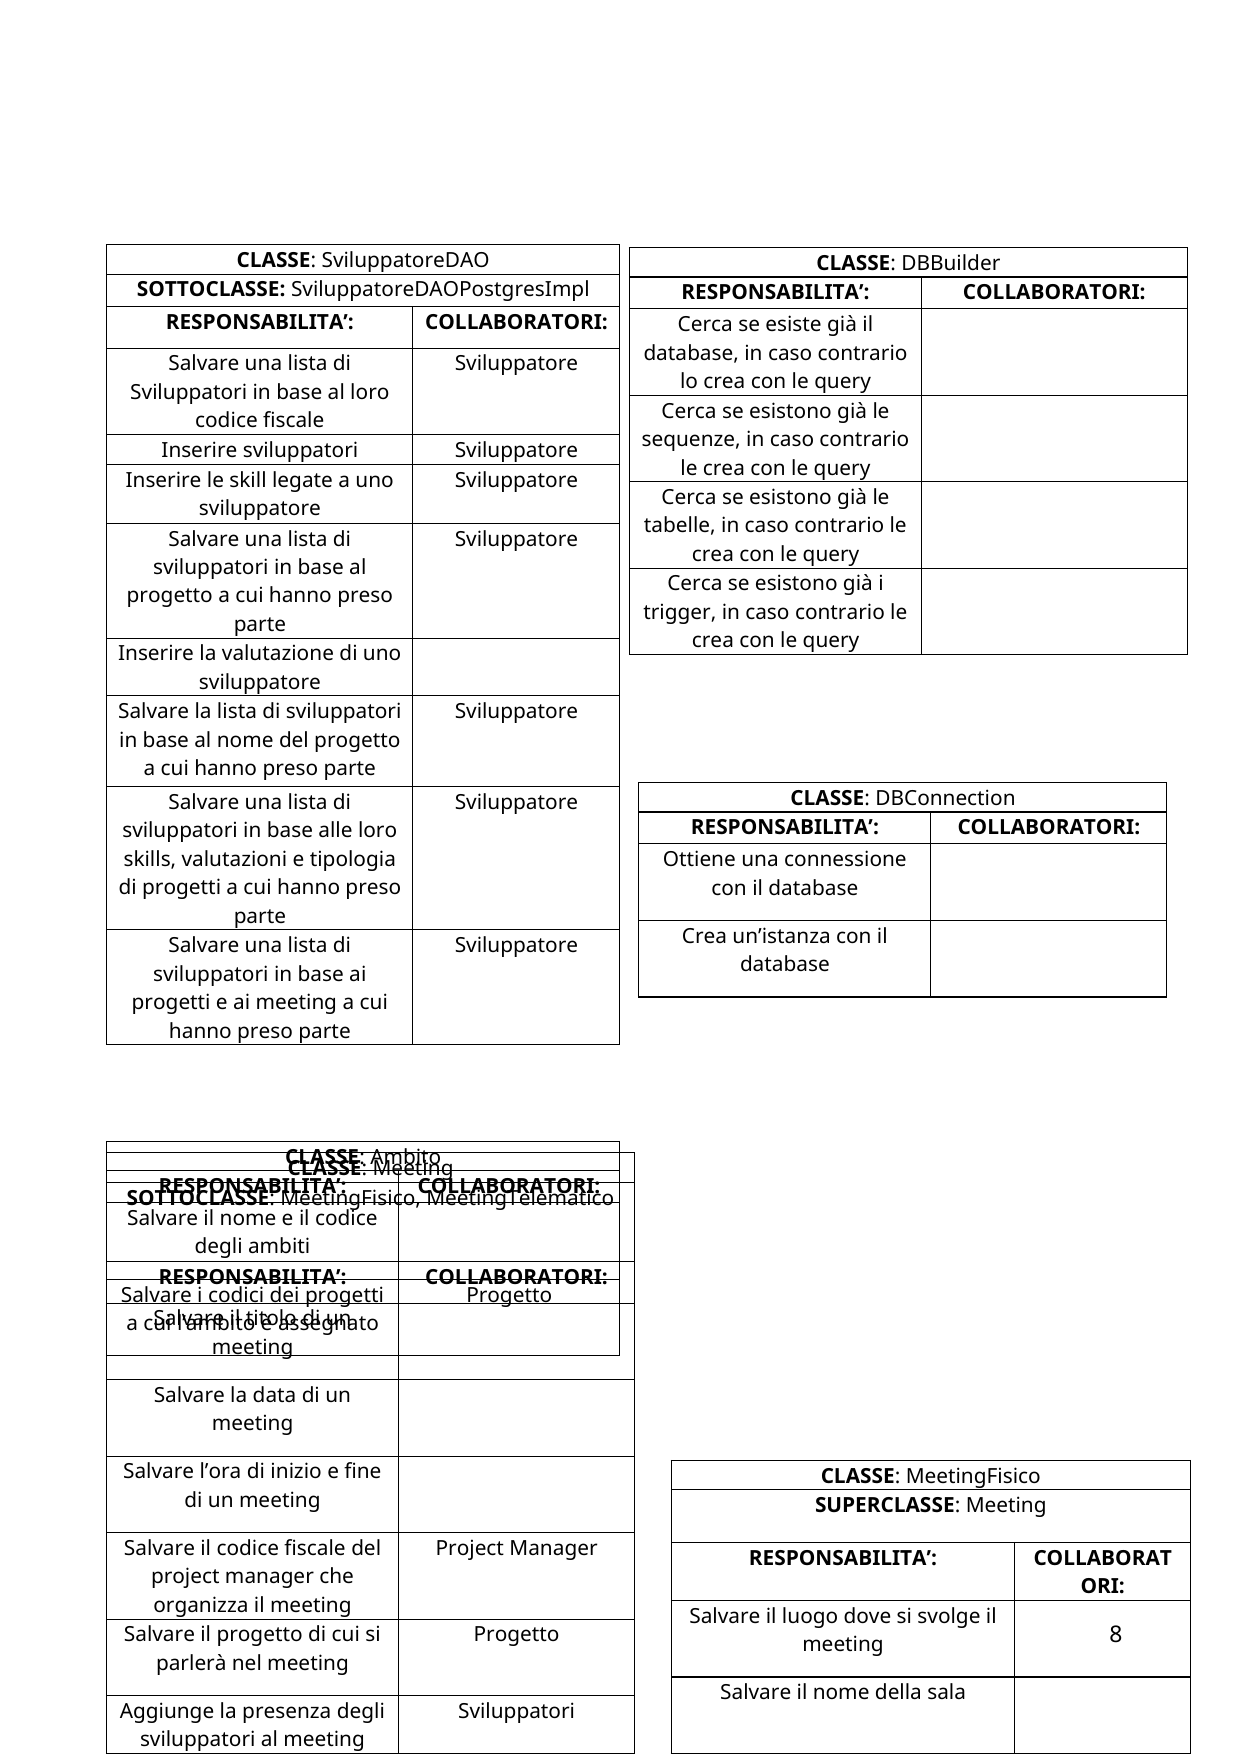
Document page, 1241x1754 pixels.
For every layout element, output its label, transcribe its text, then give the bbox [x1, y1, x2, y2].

table_cell [1015, 1601, 1190, 1676]
table_cell Aggiunge la presenza degli sviluppatori al meeting [107, 1696, 398, 1753]
table_cell [931, 921, 1166, 996]
table_cell [399, 1457, 634, 1532]
table_cell Sviluppatore [413, 435, 619, 464]
table_cell COLLABORATORI: [931, 813, 1166, 843]
table_cell [922, 482, 1187, 567]
table_cell Cerca se esistono già i trigger, in caso contrario le crea con le query [630, 569, 921, 654]
table_cell [399, 1304, 634, 1379]
table_header CLASSE: SviluppatoreDAO [107, 245, 619, 273]
table_cell Crea un’istanza con il database [639, 921, 930, 996]
table_cell Cerca se esistono già le tabelle, in caso contrario le crea con le query [630, 482, 921, 567]
table_header CLASSE: DBConnection [639, 783, 1166, 811]
table_cell [1015, 1678, 1190, 1753]
table_cell RESPONSABILITA’: [107, 307, 412, 347]
table_cell RESPONSABILITA’: [630, 278, 921, 308]
table_cell COLLABORATORI: [1015, 1543, 1190, 1600]
table_cell SOTTOCLASSE: MeetingFisico, MeetingTelematico [107, 1183, 634, 1261]
table_cell Salvare il luogo dove si svolge il meeting [672, 1601, 1014, 1676]
table_cell COLLABORATORI: [413, 307, 619, 347]
table_cell Salvare il nome della sala [672, 1678, 1014, 1753]
table_cell Salvare una lista di sviluppatori in base ai progetti e ai meeting a cui hanno preso parte [107, 930, 412, 1044]
table_cell Cerca se esistono già le sequenze, in caso contrario le crea con le query [630, 396, 921, 481]
table_cell Inserire sviluppatori [107, 435, 412, 464]
table_cell SUPERCLASSE: Meeting [672, 1490, 1190, 1542]
table_cell [413, 639, 619, 695]
table_cell Salvare il titolo di un meeting [107, 1304, 398, 1379]
table_header CLASSE: DBBuilder [630, 248, 1187, 276]
table_cell [399, 1380, 634, 1456]
table_cell Sviluppatore [413, 787, 619, 929]
table_cell [931, 844, 1166, 920]
table_cell RESPONSABILITA’: [672, 1543, 1014, 1600]
table_cell SOTTOCLASSE: SviluppatoreDAOPostgresImpl [107, 275, 619, 306]
table_header CLASSE: Meeting [107, 1153, 634, 1182]
table_cell RESPONSABILITA’: [639, 813, 930, 843]
table_cell Sviluppatore [413, 696, 619, 786]
table_cell [922, 569, 1187, 654]
table_cell Salvare il progetto di cui si parlerà nel meeting [107, 1620, 398, 1695]
table_cell Sviluppatore [413, 524, 619, 637]
table_cell Inserire la valutazione di uno sviluppatore [107, 639, 412, 695]
table_cell Salvare la data di un meeting [107, 1380, 398, 1456]
table_cell Salvare la lista di sviluppatori in base al nome del progetto a cui hanno preso parte [107, 696, 412, 786]
table_cell Cerca se esiste già il database, in caso contrario lo crea con le query [630, 309, 921, 395]
table_cell Sviluppatore [413, 349, 619, 434]
table_cell Salvare una lista di sviluppatori in base al progetto a cui hanno preso parte [107, 524, 412, 637]
table_cell Inserire le skill legate a uno sviluppatore [107, 465, 412, 523]
table_header CLASSE: MeetingFisico [672, 1461, 1190, 1489]
table_cell Sviluppatori [399, 1696, 634, 1753]
table_cell Salvare una lista di Sviluppatori in base al loro codice fiscale [107, 349, 412, 434]
table_cell Ottiene una connessione con il database [639, 844, 930, 920]
table_cell Salvare il codice fiscale del project manager che organizza il meeting [107, 1533, 398, 1618]
table_cell RESPONSABILITA’: [107, 1262, 398, 1302]
table_cell Salvare una lista di sviluppatori in base alle loro skills, valutazioni e tipologia di progetti a cui hanno preso parte [107, 787, 412, 929]
table_cell Sviluppatore [413, 930, 619, 1044]
table_cell Sviluppatore [413, 465, 619, 523]
table_cell Salvare l’ora di inizio e fine di un meeting [107, 1457, 398, 1532]
table_cell Progetto [399, 1620, 634, 1695]
table_cell COLLABORATORI: [922, 278, 1187, 308]
table_cell [922, 309, 1187, 395]
table_cell Project Manager [399, 1533, 634, 1618]
table_cell [922, 396, 1187, 481]
table_cell COLLABORATORI: [399, 1262, 634, 1302]
